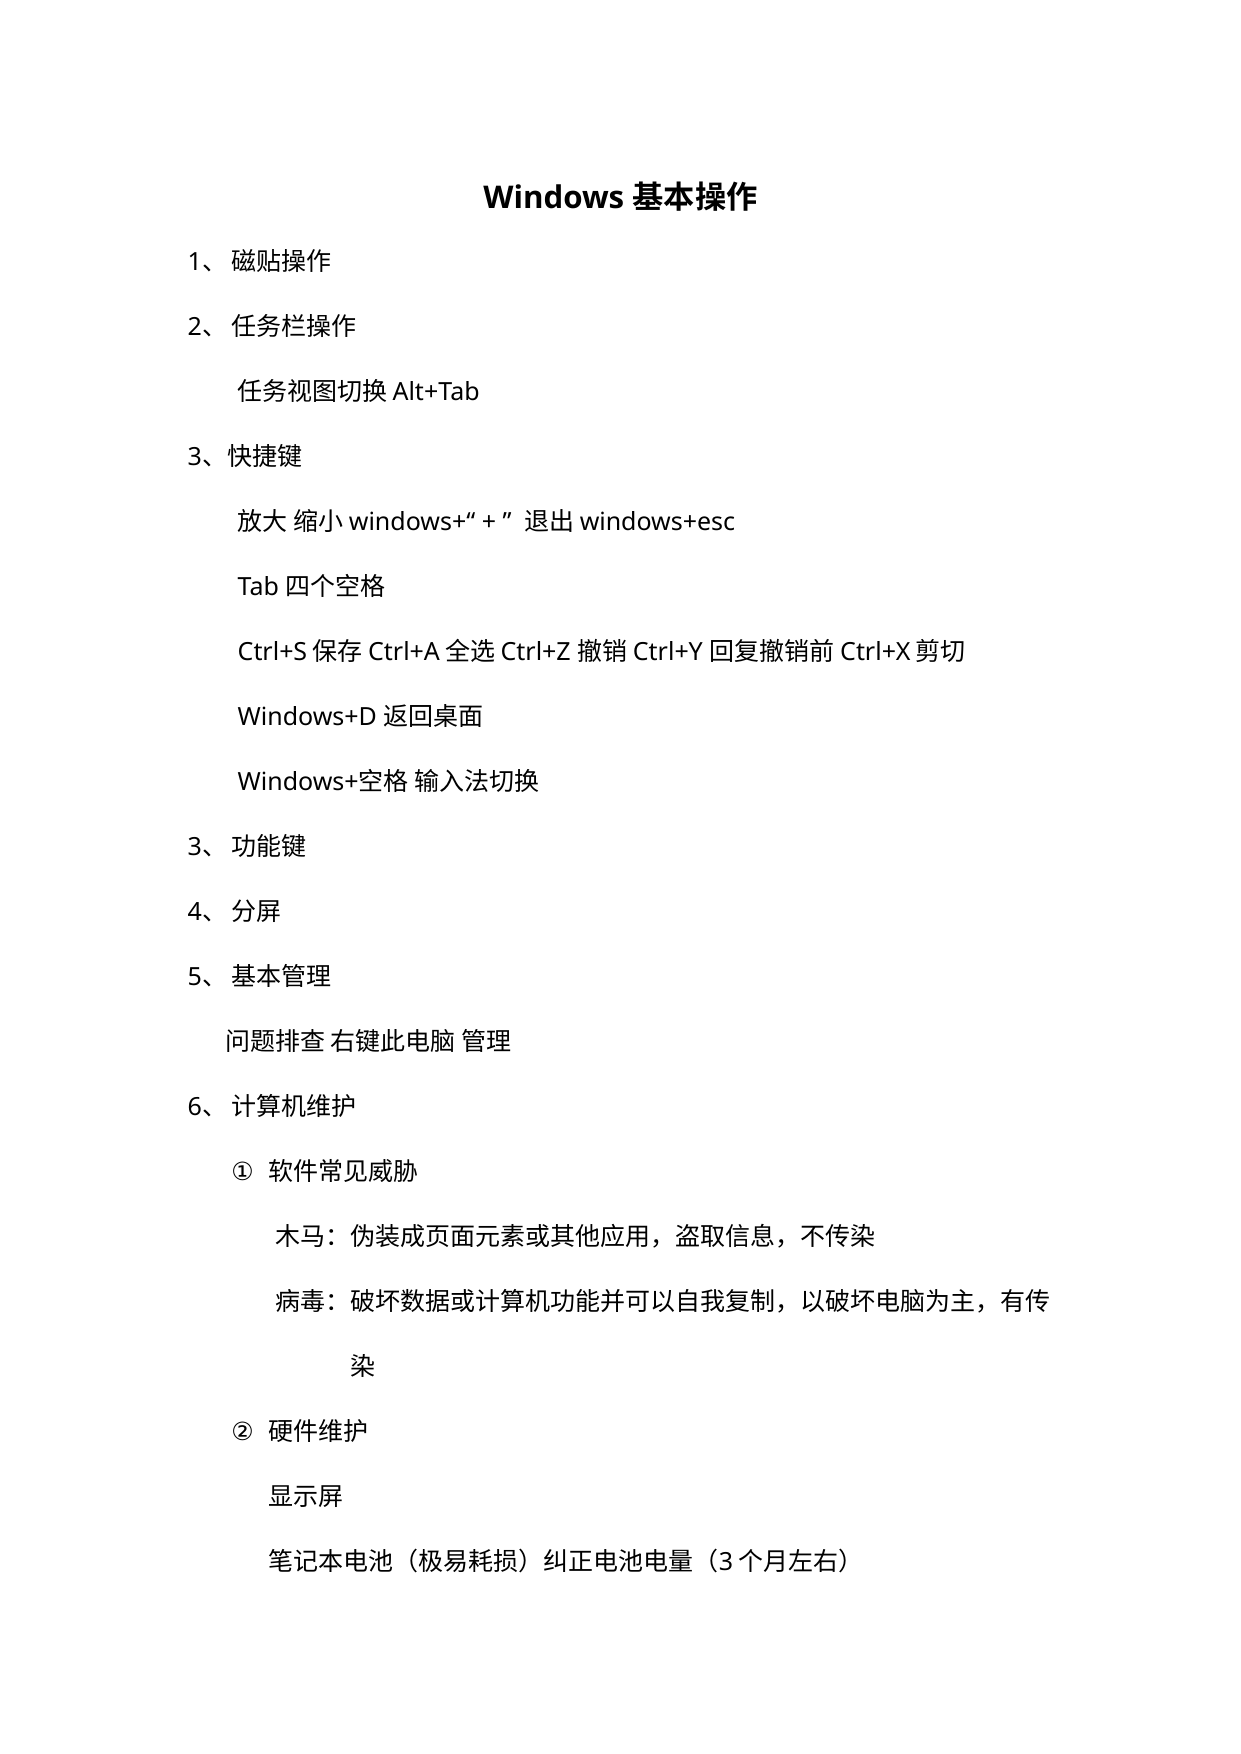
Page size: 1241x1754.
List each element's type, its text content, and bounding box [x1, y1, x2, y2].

text Tab 四个空格 [187, 552, 1053, 617]
list 显示屏 [269, 1462, 1053, 1527]
text Windows+D 返回桌面 [187, 682, 1053, 747]
list 任务栏操作 [187, 292, 1053, 357]
list 硬件维护 [231, 1397, 1053, 1462]
list 软件常见威胁 [231, 1137, 1053, 1202]
list 磁贴操作 [187, 227, 1053, 292]
list 笔记本电池（极易耗损）纠正电池电量（3个月左右） [269, 1527, 1053, 1592]
list 基本管理 [187, 942, 1053, 1007]
text Ctrl+S保存 Ctrl+A全选 Ctrl+Z 撤销 Ctrl+Y 回复撤销前 Ctrl+X剪切 [187, 617, 1053, 682]
text 3、快捷键 [187, 422, 1053, 487]
text Windows 基本操作 [187, 162, 1053, 227]
list 功能键 [187, 812, 1053, 877]
text Windows+空格 输入法切换 [187, 747, 1053, 812]
text 任务视图切换Alt+Tab [187, 357, 1053, 422]
list 病毒：破坏数据或计算机功能并可以自我复制，以破坏电脑为主，有传染 [275, 1267, 1053, 1397]
list 木马：伪装成页面元素或其他应用，盗取信息，不传染 [225, 1202, 1053, 1267]
text 放大 缩小 windows+“ + ” 退出windows+esc [187, 487, 1053, 552]
list 计算机维护 [187, 1072, 1053, 1137]
list 问题排查 右键此电脑 管理 [225, 1007, 1053, 1072]
list 分屏 [187, 877, 1053, 942]
